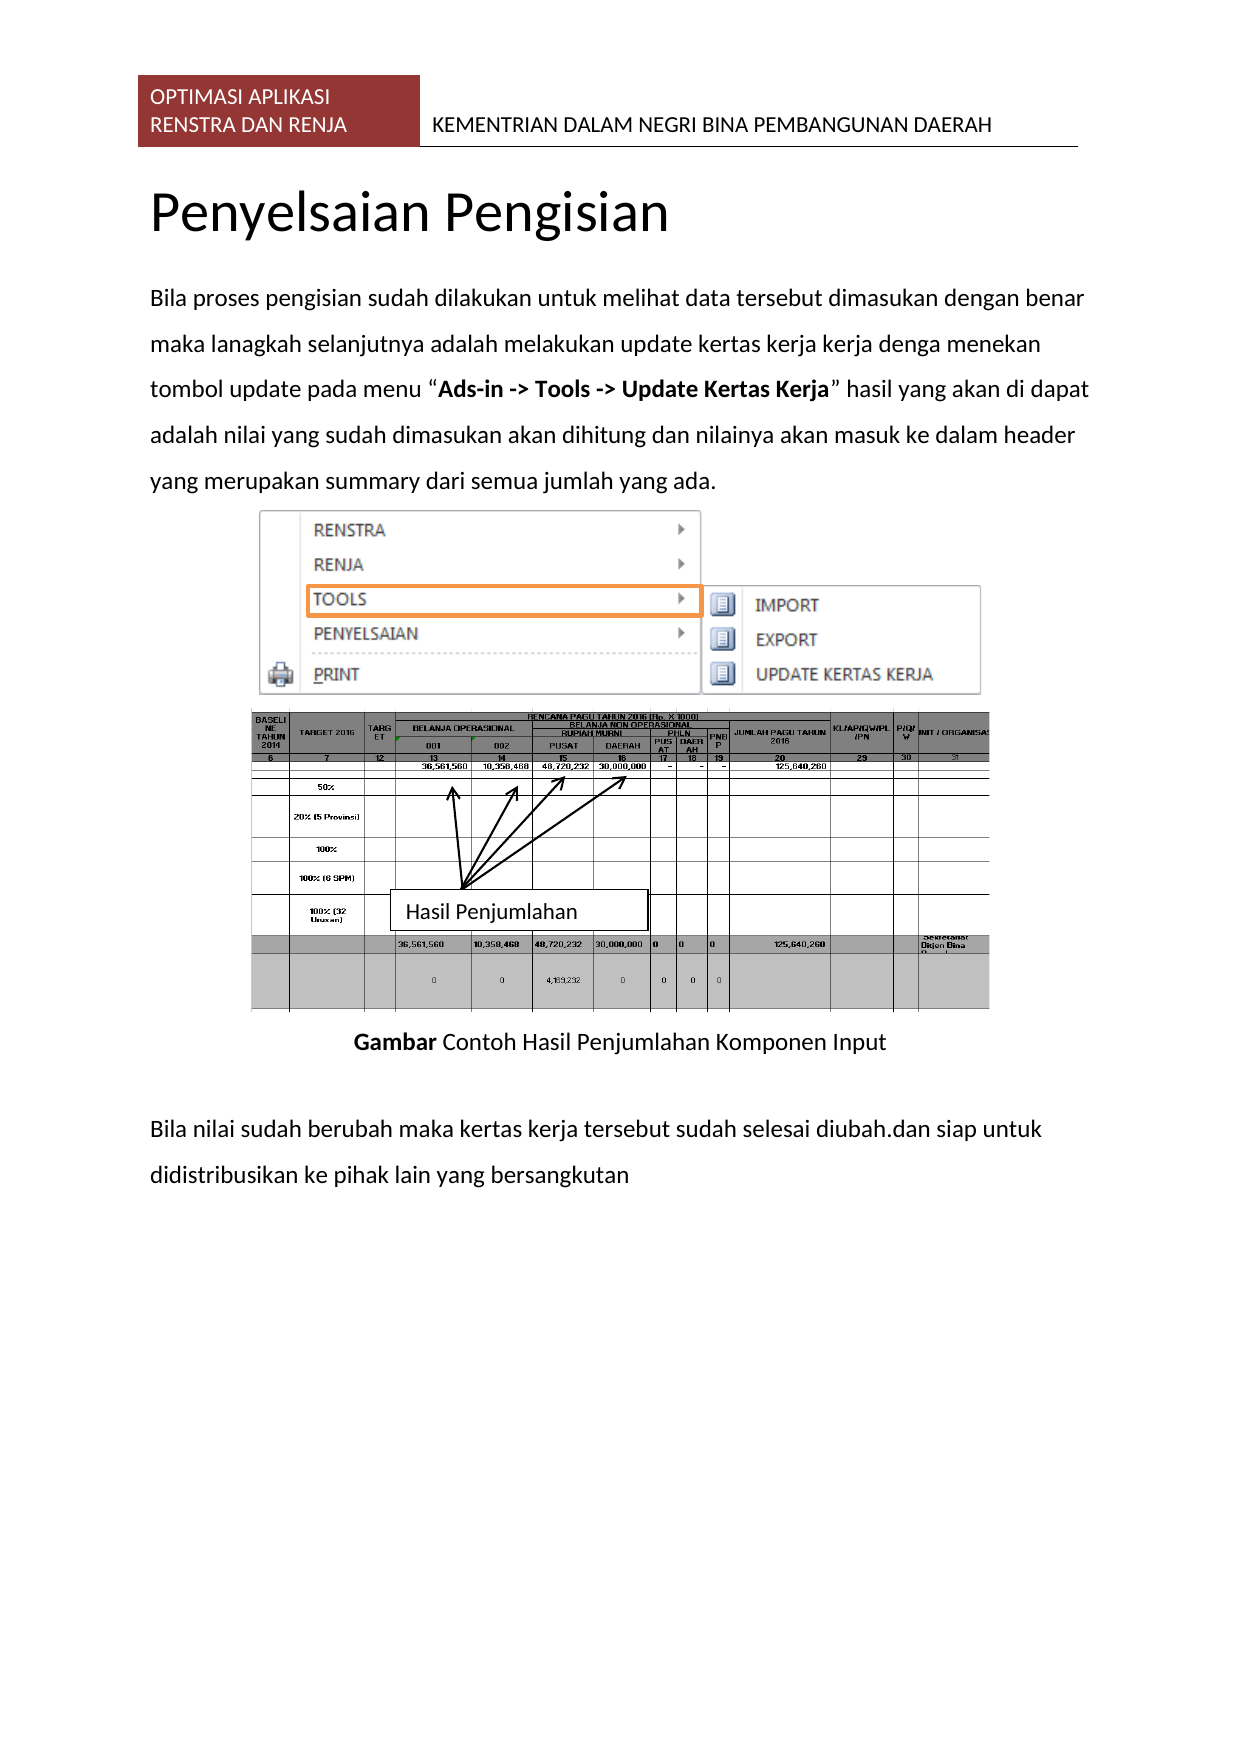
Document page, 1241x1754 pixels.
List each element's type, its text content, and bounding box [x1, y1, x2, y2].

text Bila nilai sudah berubah maka kertas kerja tersebut sudah selesai diubah.dan siap untuk didistribusikan ke pihak lain yang bersangkutan [150, 1113, 1090, 1190]
text Penyelsaian Pengisian [150, 175, 1090, 246]
picture [259, 510, 982, 695]
text Gambar Contoh Hasil Penjumlahan Komponen Input [150, 1026, 1090, 1056]
text Bila proses pengisian sudah dilakukan untuk melihat data tersebut dimasukan dengan benar maka lanagkah selanjutnya adalah melakukan update kertas kerja kerja denga menekan tombol update pada menu “Ads-in -> Tools -> Update Kertas Kerja” hasil yang akan di dapat adalah nilai yang sudah dimasukan akan dihitung dan nilainya akan masuk ke dalam header yang merupakan summary dari semua jumlah yang ada. [150, 282, 1090, 495]
picture [250, 708, 990, 1012]
picture [310, 588, 699, 613]
